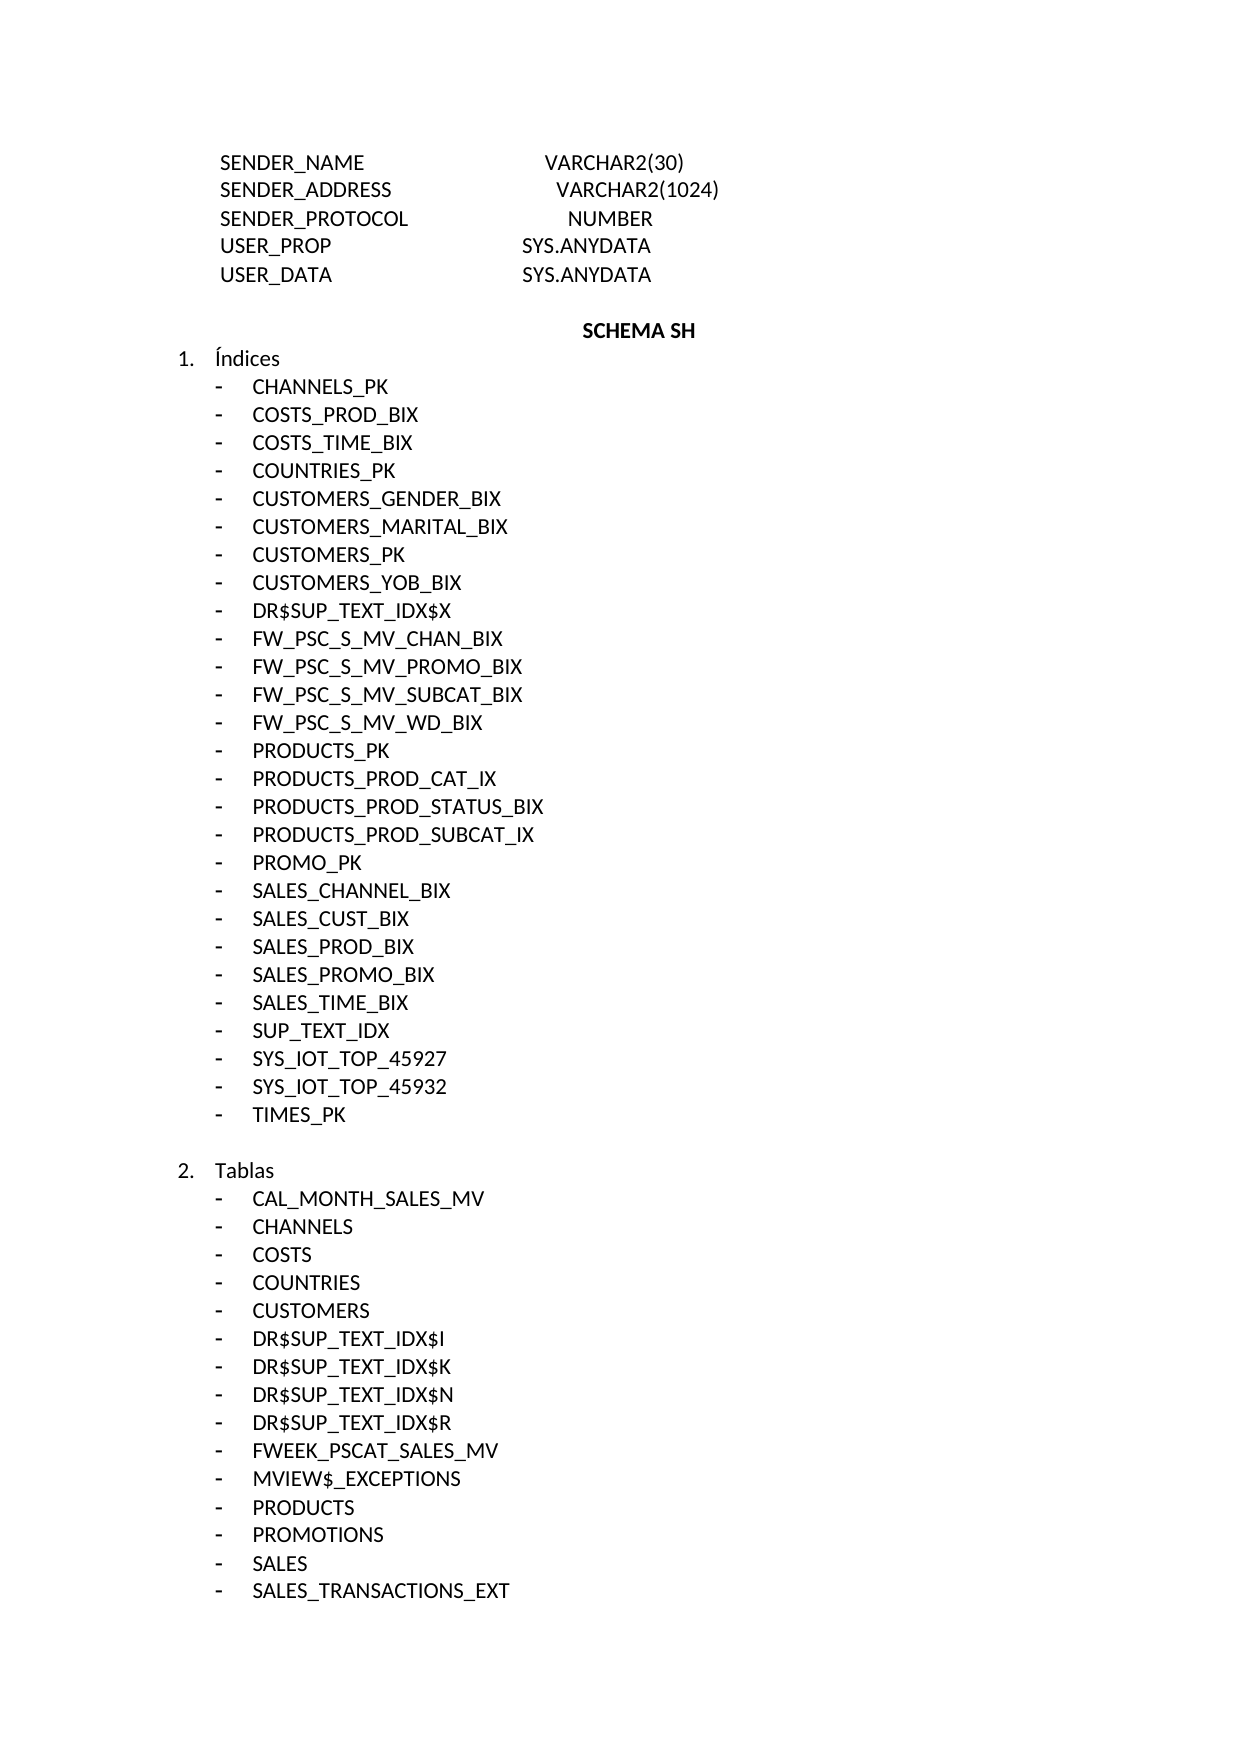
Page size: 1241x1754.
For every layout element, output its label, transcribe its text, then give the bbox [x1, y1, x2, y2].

list COSTS_TIME_BIX [215, 428, 1063, 456]
list COSTS_PROD_BIX [215, 400, 1063, 428]
list SYS_IOT_TOP_45927 [215, 1044, 1063, 1072]
list CUSTOMERS_GENDER_BIX [215, 484, 1063, 512]
list COUNTRIES_PK [215, 456, 1063, 484]
list COUNTRIES [215, 1268, 1063, 1296]
list CUSTOMERS_PK [215, 540, 1063, 568]
list DR$SUP_TEXT_IDX$N [215, 1381, 1063, 1408]
list Tablas [177, 1156, 1063, 1184]
list PROMOTIONS [215, 1521, 1063, 1549]
list Índices [177, 344, 1063, 372]
list DR$SUP_TEXT_IDX$K [215, 1352, 1063, 1381]
list MVIEW$_EXCEPTIONS [215, 1464, 1063, 1493]
list SALES_TIME_BIX [215, 988, 1063, 1016]
list FW_PSC_S_MV_SUBCAT_BIX [215, 680, 1063, 708]
list PRODUCTS_PROD_CAT_IX [215, 764, 1063, 792]
list DR$SUP_TEXT_IDX$X [215, 596, 1063, 624]
list FWEEK_PSCAT_SALES_MV [215, 1437, 1063, 1464]
list CHANNELS [215, 1212, 1063, 1240]
text USER_DATA SYS.ANYDATA [215, 260, 1063, 288]
text SENDER_PROTOCOL NUMBER [215, 204, 1063, 232]
list DR$SUP_TEXT_IDX$I [215, 1324, 1063, 1352]
list SALES_PROD_BIX [215, 932, 1063, 960]
list COSTS [215, 1240, 1063, 1268]
list CUSTOMERS_YOB_BIX [215, 568, 1063, 596]
list PRODUCTS_PK [215, 736, 1063, 764]
list DR$SUP_TEXT_IDX$R [215, 1408, 1063, 1437]
text SENDER_NAME VARCHAR2(30) [215, 148, 1063, 176]
list SALES_PROMO_BIX [215, 960, 1063, 988]
list SALES_CUST_BIX [215, 904, 1063, 932]
list PRODUCTS [215, 1493, 1063, 1521]
list CUSTOMERS [215, 1296, 1063, 1324]
list TIMES_PK [215, 1100, 1063, 1128]
list CHANNELS_PK [215, 372, 1063, 400]
list PROMO_PK [215, 848, 1063, 876]
list CAL_MONTH_SALES_MV [215, 1184, 1063, 1212]
list CUSTOMERS_MARITAL_BIX [215, 512, 1063, 540]
list FW_PSC_S_MV_PROMO_BIX [215, 652, 1063, 680]
text SCHEMA SH [215, 316, 1063, 344]
list PRODUCTS_PROD_STATUS_BIX [215, 792, 1063, 820]
text USER_PROP SYS.ANYDATA [215, 232, 1063, 260]
list PRODUCTS_PROD_SUBCAT_IX [215, 820, 1063, 848]
list SUP_TEXT_IDX [215, 1016, 1063, 1044]
list SALES_CHANNEL_BIX [215, 876, 1063, 904]
list SALES [215, 1549, 1063, 1577]
text SENDER_ADDRESS VARCHAR2(1024) [215, 176, 1063, 204]
list FW_PSC_S_MV_WD_BIX [215, 708, 1063, 736]
list FW_PSC_S_MV_CHAN_BIX [215, 624, 1063, 652]
list SYS_IOT_TOP_45932 [215, 1072, 1063, 1100]
list SALES_TRANSACTIONS_EXT [215, 1577, 1063, 1605]
